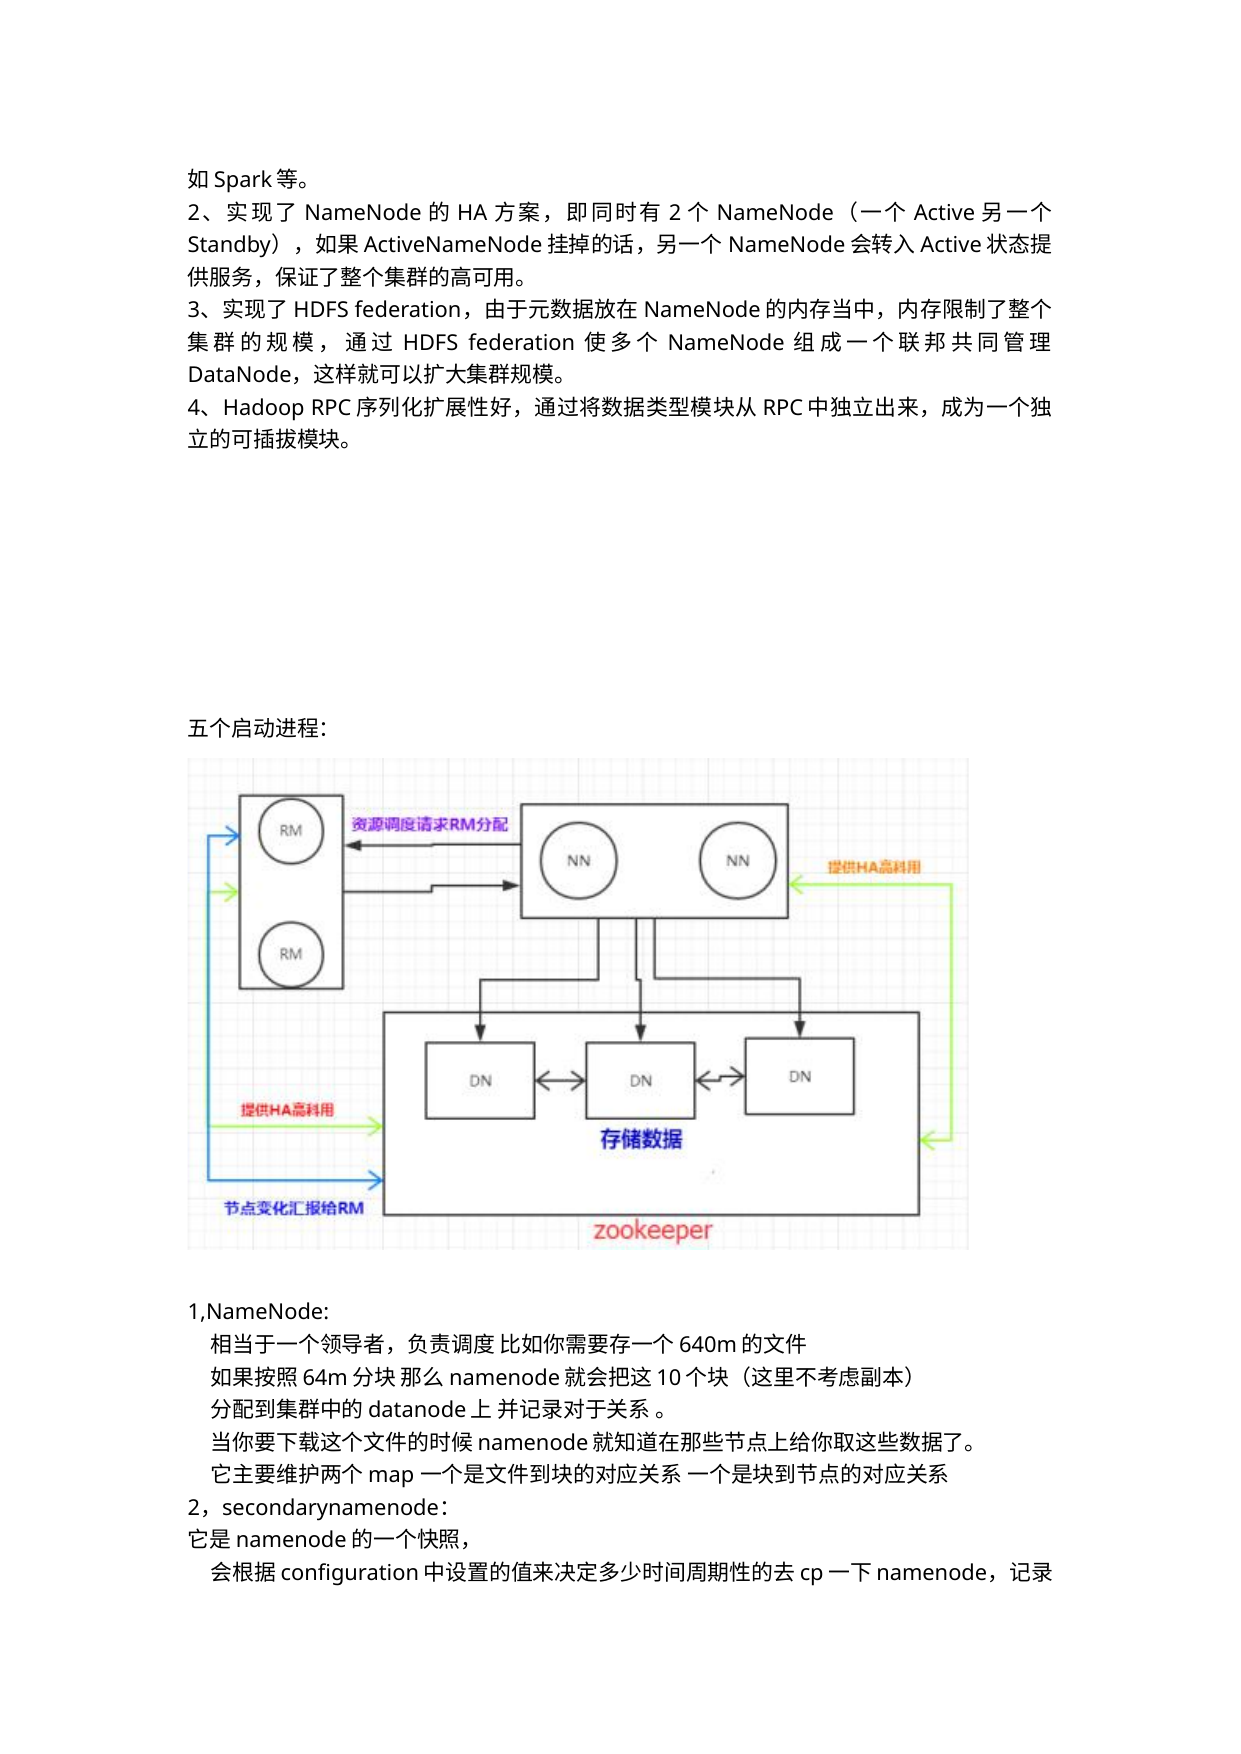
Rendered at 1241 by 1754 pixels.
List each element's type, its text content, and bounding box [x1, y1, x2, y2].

text 相当于一个领导者，负责调度 比如你需要存一个640m的文件 [187, 1327, 1053, 1359]
text 如果按照64m分块 那么namenode就会把这10个块（这里不考虑副本） [187, 1359, 1053, 1392]
text 当你要下载这个文件的时候namenode就知道在那些节点上给你取这些数据了。 [187, 1424, 1053, 1457]
text 它是namenode的一个快照， [187, 1522, 1053, 1554]
text 2，secondarynamenode： [187, 1489, 1053, 1522]
picture [187, 758, 969, 1250]
text 分配到集群中的datanode上 并记录对于关系 。 [187, 1392, 1053, 1424]
text 五个启动进程： [187, 711, 1053, 743]
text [187, 1554, 1053, 1587]
text 4、Hadoop RPC序列化扩展性好，通过将数据类型模块从RPC中独立出来，成为一个独立的可插拔模块。 [187, 389, 1053, 454]
text 3、实现了HDFS federation，由于元数据放在NameNode的内存当中，内存限制了整个集群的规模，通过HDFS federation使多个NameNode组成一个联邦共同管理DataNode，这样就可以扩大集群规模。 [187, 292, 1053, 389]
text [187, 162, 1053, 194]
text 2、实现了NameNode的HA方案，即同时有2个NameNode（一个Active另一个Standby），如果ActiveNameNode挂掉的话，另一个NameNode会转入Active状态提供服务，保证了整个集群的高可用。 [187, 194, 1053, 292]
text 它主要维护两个map 一个是文件到块的对应关系 一个是块到节点的对应关系 [187, 1457, 1053, 1489]
text 1,NameNode: [187, 1294, 1053, 1327]
